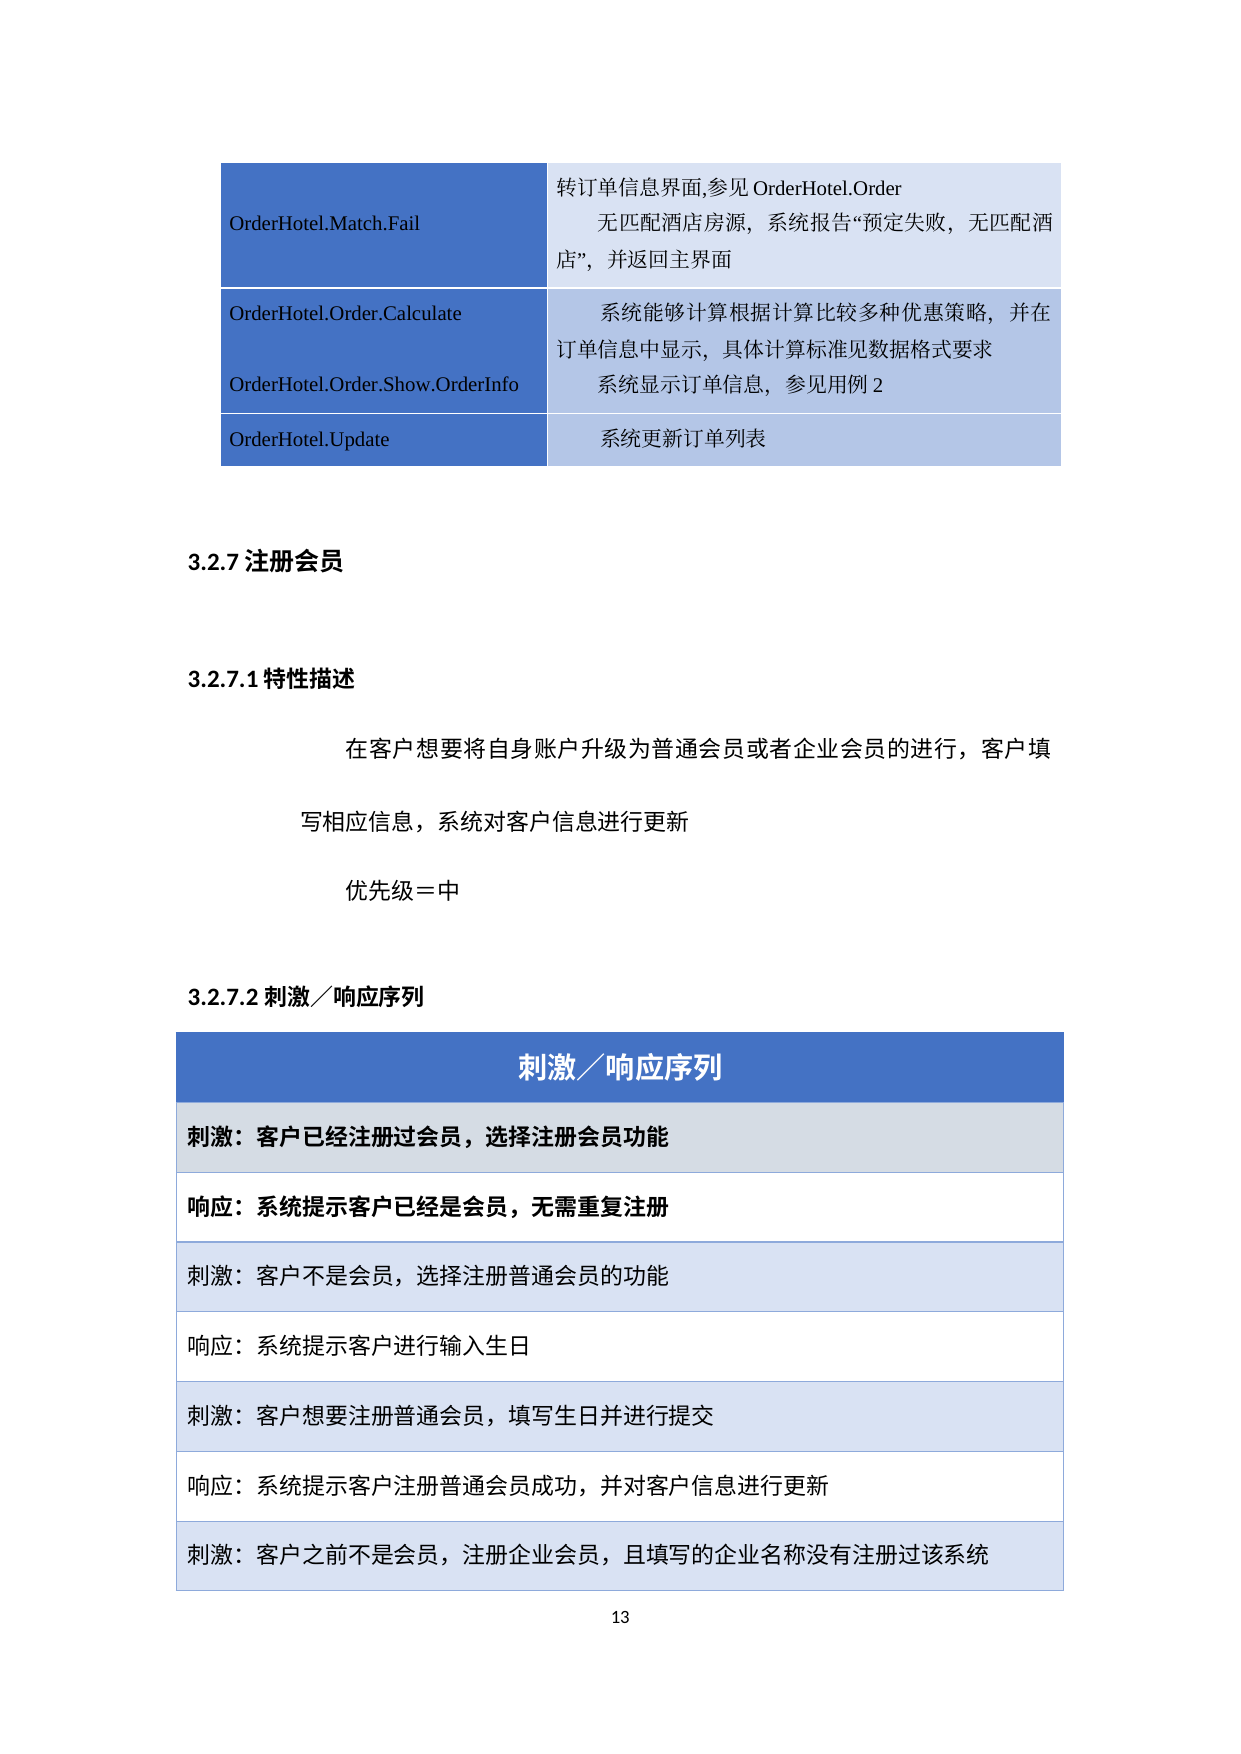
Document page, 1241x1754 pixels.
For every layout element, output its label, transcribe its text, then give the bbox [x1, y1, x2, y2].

text 3.2.7.1特性描述 [187, 645, 1053, 710]
text 在客户想要将自身账户升级为普通会员或者企业会员的进行，客户填写相应信息，系统对客户信息进行更新 [300, 715, 1053, 853]
text 3.2.7.2 刺激／响应序列 [187, 963, 1053, 1028]
table_cell 刺激：客户不是会员，选择注册普通会员的功能 [177, 1243, 1063, 1311]
text 优先级＝中 [300, 857, 1053, 922]
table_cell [221, 163, 547, 287]
table_cell 响应：系统提示客户进行输入生日 [177, 1312, 1063, 1381]
table_cell OrderHotel.Order.Calculate OrderHotel.Order.Show.OrderInfo [221, 289, 547, 413]
table_cell OrderHotel.Update [221, 414, 547, 466]
table_cell 系统能够计算根据计算比较多种优惠策略，并在订单信息中显示，具体计算标准见数据格式要求 系统显示订单信息，参见用例2 [548, 289, 1061, 413]
table_cell 刺激：客户之前不是会员，注册企业会员，且填写的企业名称没有注册过该系统 [177, 1522, 1063, 1590]
table_cell 刺激：客户想要注册普通会员，填写生日并进行提交 [177, 1382, 1063, 1451]
table_cell 响应：系统提示客户已经是会员，无需重复注册 [177, 1173, 1063, 1241]
subtitle 3.2.7注册会员 [187, 527, 1053, 592]
table_cell 响应：系统提示客户注册普通会员成功，并对客户信息进行更新 [177, 1452, 1063, 1521]
table_header 刺激／响应序列 [177, 1033, 1063, 1102]
table_cell 刺激：客户已经注册过会员，选择注册会员功能 [177, 1103, 1063, 1172]
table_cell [548, 163, 1061, 287]
table_cell 系统更新订单列表 [548, 414, 1061, 466]
